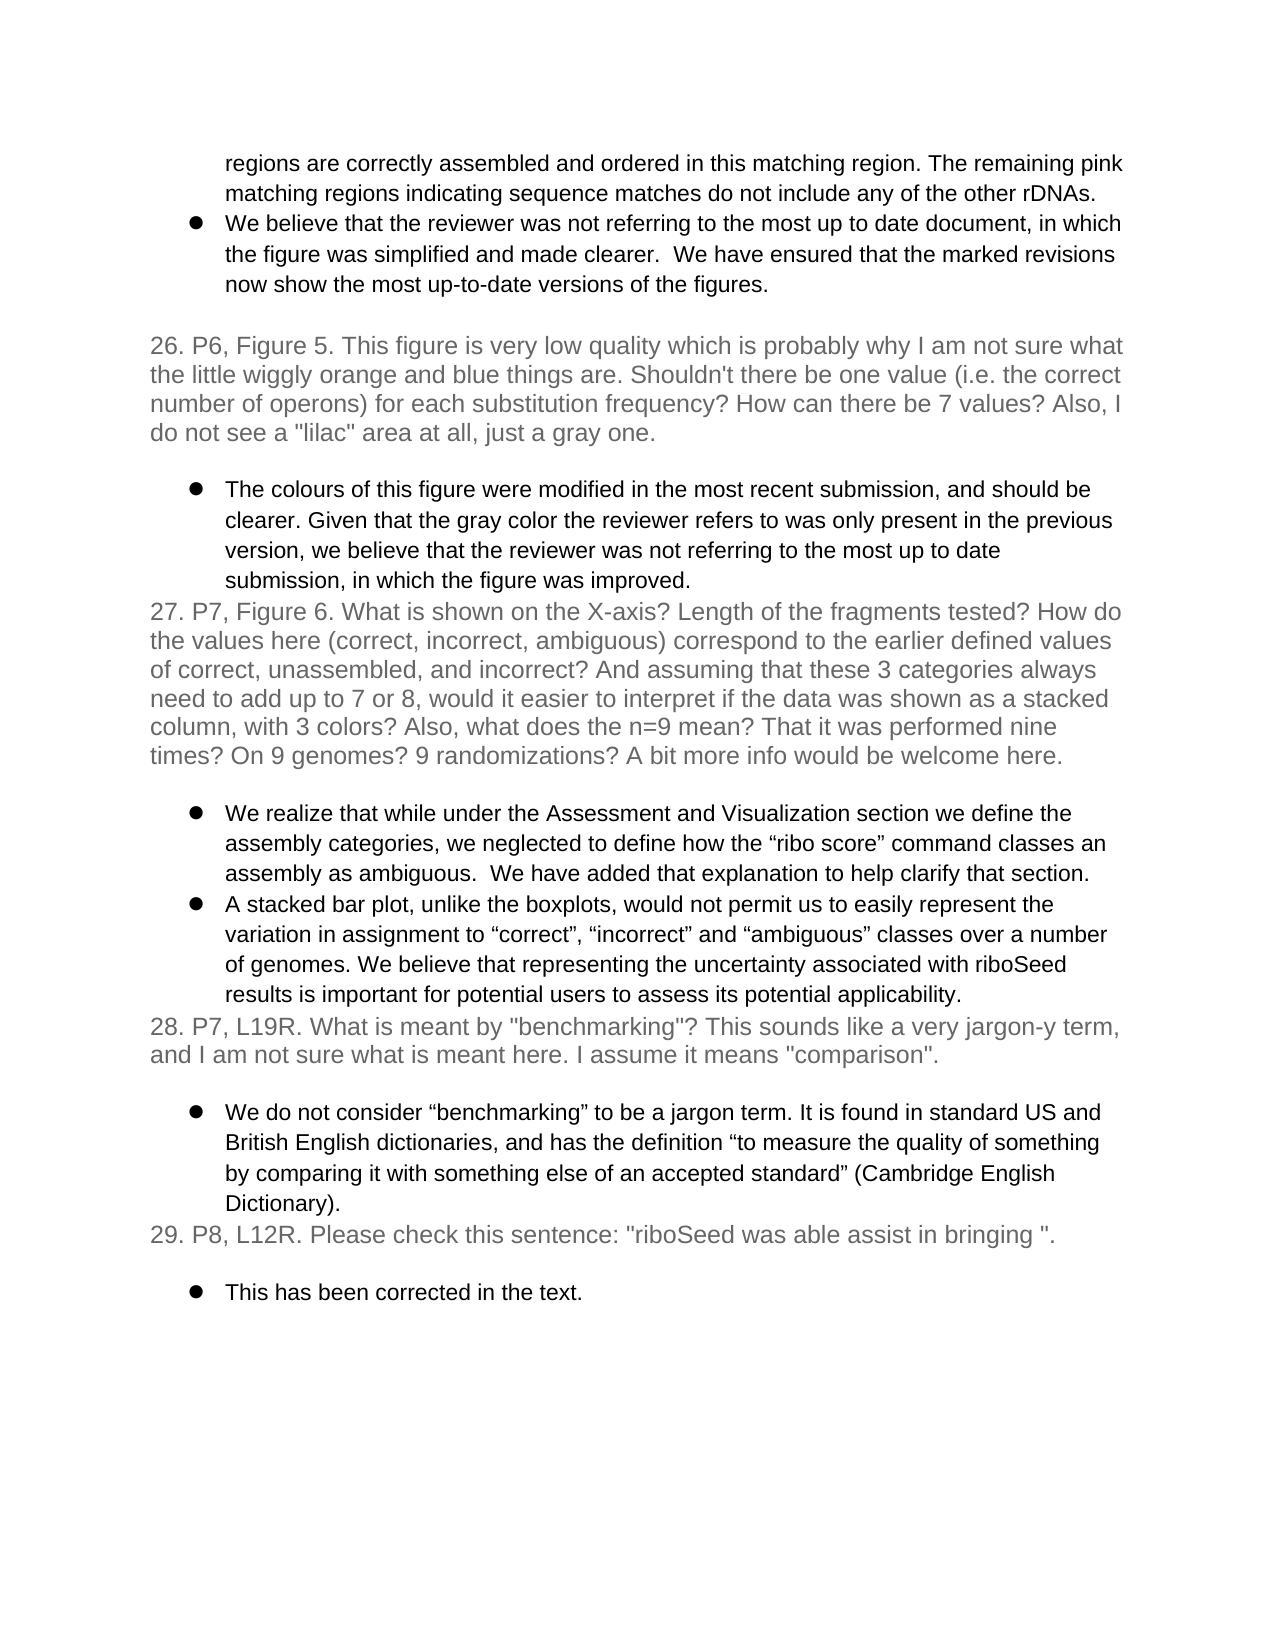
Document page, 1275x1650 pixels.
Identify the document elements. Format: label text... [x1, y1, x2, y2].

list This has been corrected in the text. [187, 1279, 1125, 1305]
list The colours of this figure were modified in the most recent submission, and should be clearer. Given that the gray color the reviewer refers to was only present in the previous version, we believe that the reviewer was not referring to the most up to date submission, in which the figure was improved. [187, 476, 1125, 593]
subtitle 28. P7, L19R. What is meant by "benchmarking"? This sounds like a very jargon-y term, and I am not sure what is meant here. I assume it means "comparison". [150, 1011, 1125, 1069]
subtitle 27. P7, Figure 6. What is shown on the X-axis? Length of the fragments tested? How do the values here (correct, incorrect, ambiguous) correspond to the earlier defined values of correct, unassembled, and incorrect? And assuming that these 3 categories always need to add up to 7 or 8, would it easier to interpret if the data was shown as a stacked column, with 3 colors? Also, what does the n=9 mean? That it was performed nine times? On 9 genomes? 9 randomizations? A bit more info would be welcome here. [150, 597, 1125, 770]
subtitle 26. P6, Figure 5. This figure is very low quality which is probably why I am not sure what the little wiggly orange and blue things are. Shouldn't there be one value (i.e. the correct number of operons) for each substitution frequency? How can there be 7 values? Also, I do not see a "lilac" area at all, just a gray one. [150, 331, 1125, 446]
list We do not consider “benchmarking” to be a jargon term. It is found in standard US and British English dictionaries, and has the definition “to measure the quality of something by comparing it with something else of an accepted standard” (Cambridge English Dictionary). [187, 1099, 1125, 1216]
list We realize that while under the Assessment and Visualization section we define the assembly categories, we neglected to define how the “ribo score” command classes an assembly as ambiguous. We have added that explanation to help clarify that section. [187, 800, 1125, 887]
subtitle 29. P8, L12R. Please check this sentence: "riboSeed was able assist in bringing ". [150, 1220, 1125, 1249]
list We believe that the reviewer was not referring to the most up to date document, in which the figure was simplified and made clearer. We have ensured that the marked revisions now show the most up-to-date versions of the figures. [187, 210, 1125, 297]
list A stacked bar plot, unlike the boxplots, would not permit us to easily represent the variation in assignment to “correct”, “incorrect” and “ambiguous” classes over a number of genomes. We believe that representing the uncertainty associated with riboSeed results is important for potential users to assess its potential applicability. [187, 891, 1125, 1008]
